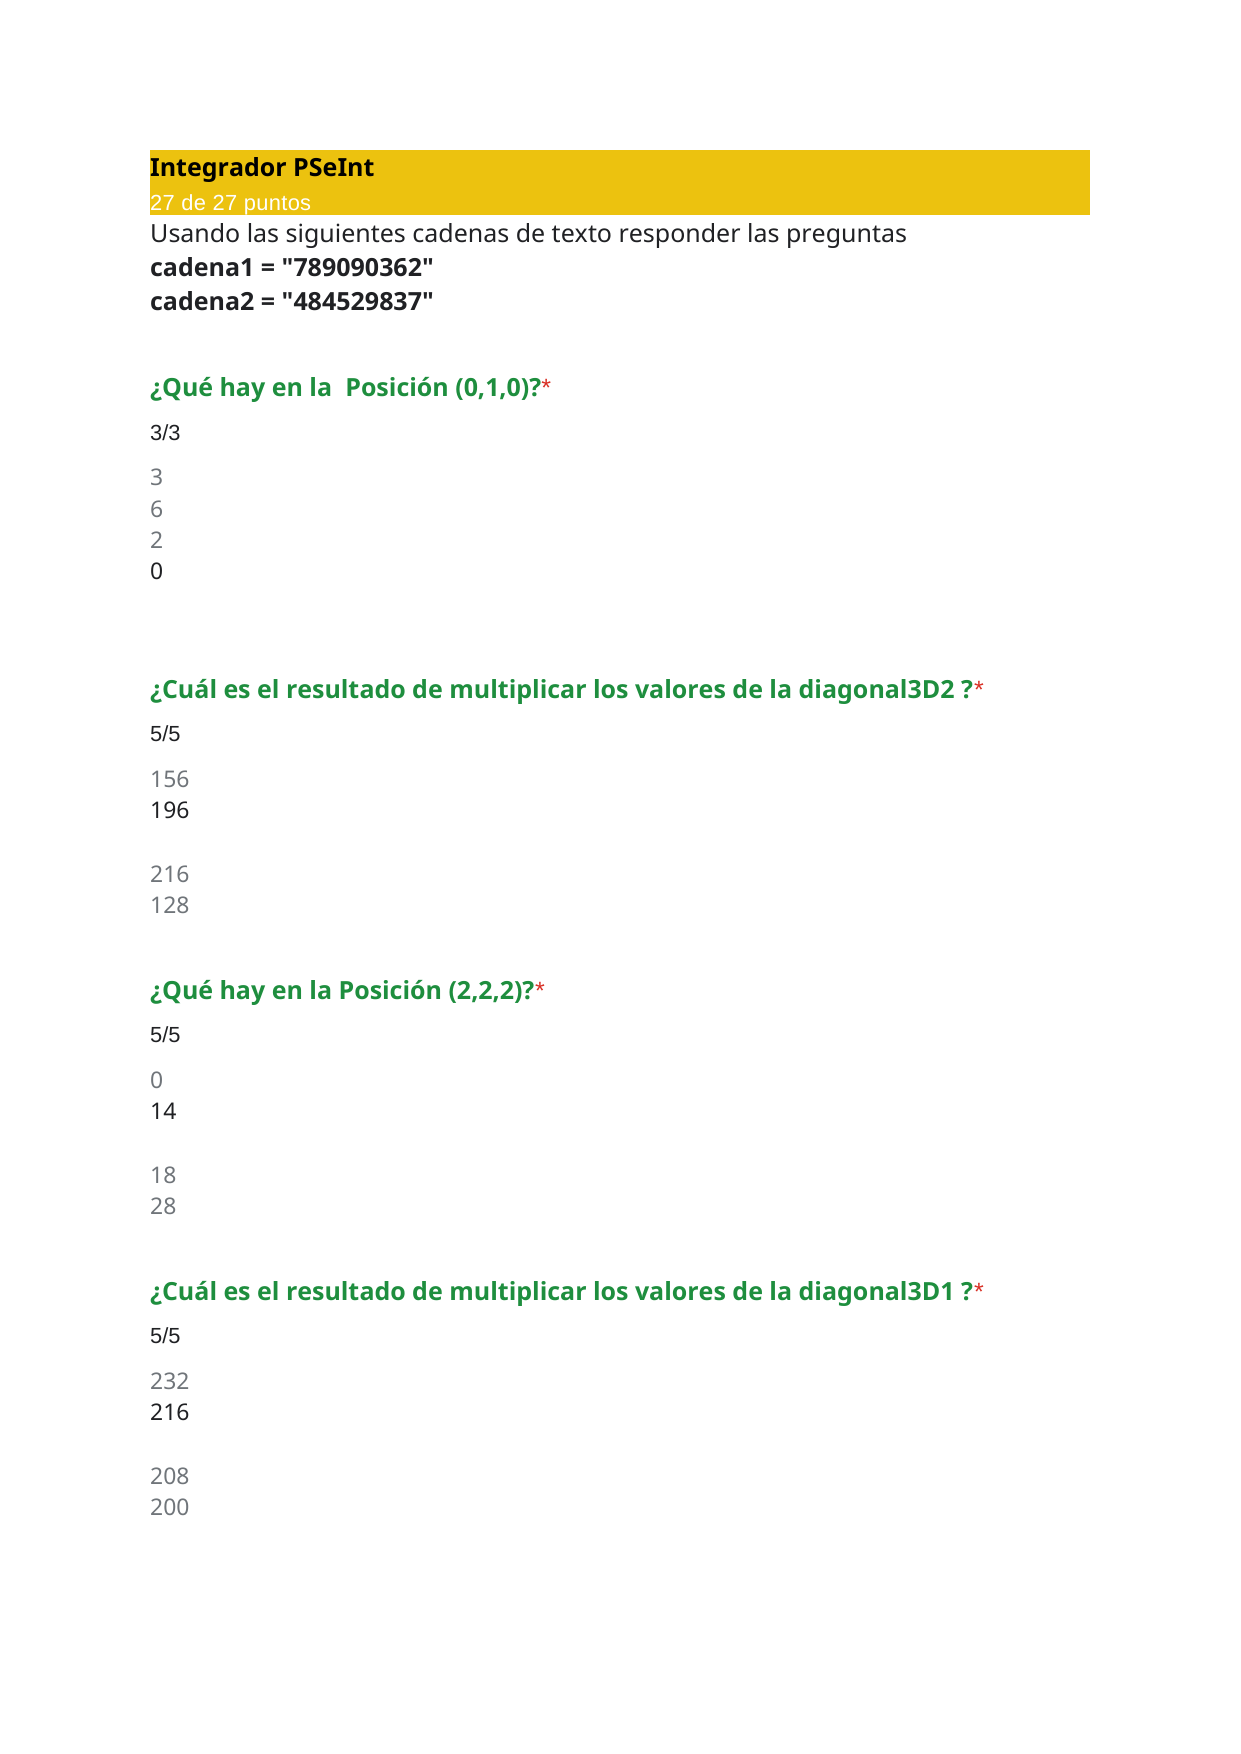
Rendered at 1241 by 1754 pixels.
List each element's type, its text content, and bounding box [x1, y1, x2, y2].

text ¿Qué hay en la Posición (2,2,2)?* [150, 969, 1090, 1007]
text 3/3 [150, 404, 1090, 445]
text 5/5 [150, 705, 1090, 746]
text ¿Cuál es el resultado de multiplicar los valores de la diagonal3D1 ?* [150, 1270, 1090, 1308]
text 2 [150, 524, 1090, 555]
text 28 [150, 1190, 1090, 1221]
text 200 [150, 1491, 1090, 1522]
text 208 [150, 1460, 1090, 1491]
text Usando las siguientes cadenas de texto responder las preguntas cadena1 = "789090362" [150, 215, 1090, 283]
text 6 [150, 493, 1090, 524]
text 232 [150, 1365, 1090, 1396]
text 27 de 27 puntos [150, 184, 1090, 215]
text 18 [150, 1159, 1090, 1190]
text ¿Qué hay en la Posición (0,1,0)?* [150, 367, 1090, 404]
text Integrador PSeInt [150, 150, 1090, 184]
text 5/5 [150, 1007, 1090, 1047]
text 14 [150, 1095, 1090, 1126]
text 196 [150, 794, 1090, 825]
text 156 [150, 763, 1090, 794]
text 216 [150, 857, 1090, 889]
text 3 [150, 461, 1090, 493]
text 128 [150, 889, 1090, 920]
text 216 [150, 1396, 1090, 1428]
text 0 [150, 555, 1090, 586]
text 0 [150, 1064, 1090, 1095]
text 5/5 [150, 1308, 1090, 1348]
text ¿Cuál es el resultado de multiplicar los valores de la diagonal3D2 ?* [150, 668, 1090, 705]
text cadena2 = "484529837" [150, 283, 1090, 317]
